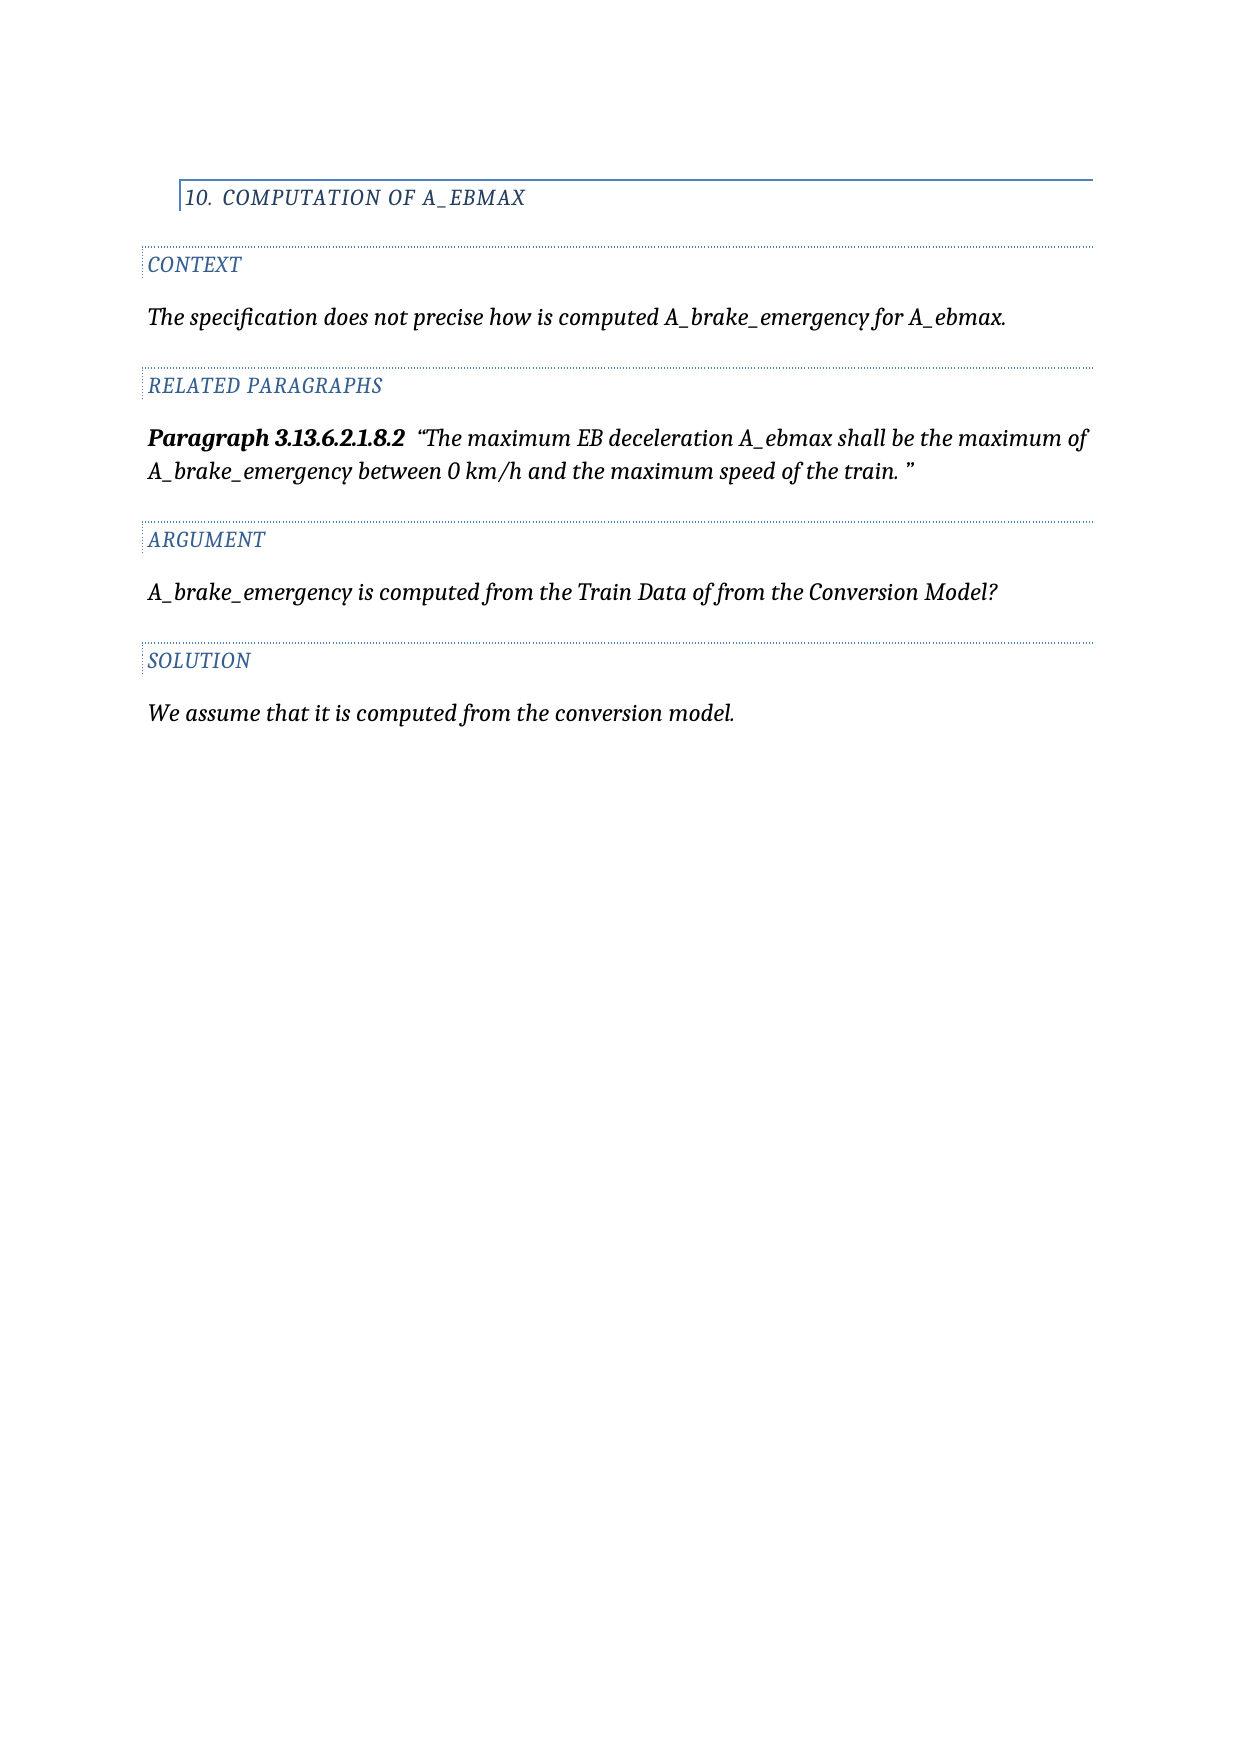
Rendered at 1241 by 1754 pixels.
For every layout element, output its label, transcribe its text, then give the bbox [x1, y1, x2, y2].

subtitle Argument [142, 521, 1093, 553]
subtitle Related Paragraphs [142, 367, 1093, 399]
text We assume that it is computed from the conversion model. [148, 699, 1093, 728]
subtitle Context [142, 246, 1093, 278]
subtitle Solution [142, 642, 1093, 674]
text Paragraph 3.13.6.2.1.8.2 “The maximum EB deceleration A_ebmax shall be the maximum of A_brake_emergency between 0 km/h and the maximum speed of the train. ” [148, 424, 1093, 486]
subtitle Computation of A_ebmax [181, 181, 1093, 211]
text A_brake_emergency is computed from the Train Data of from the Conversion Model? [148, 578, 1093, 607]
text The specification does not precise how is computed A_brake_emergency for A_ebmax. [148, 303, 1093, 332]
